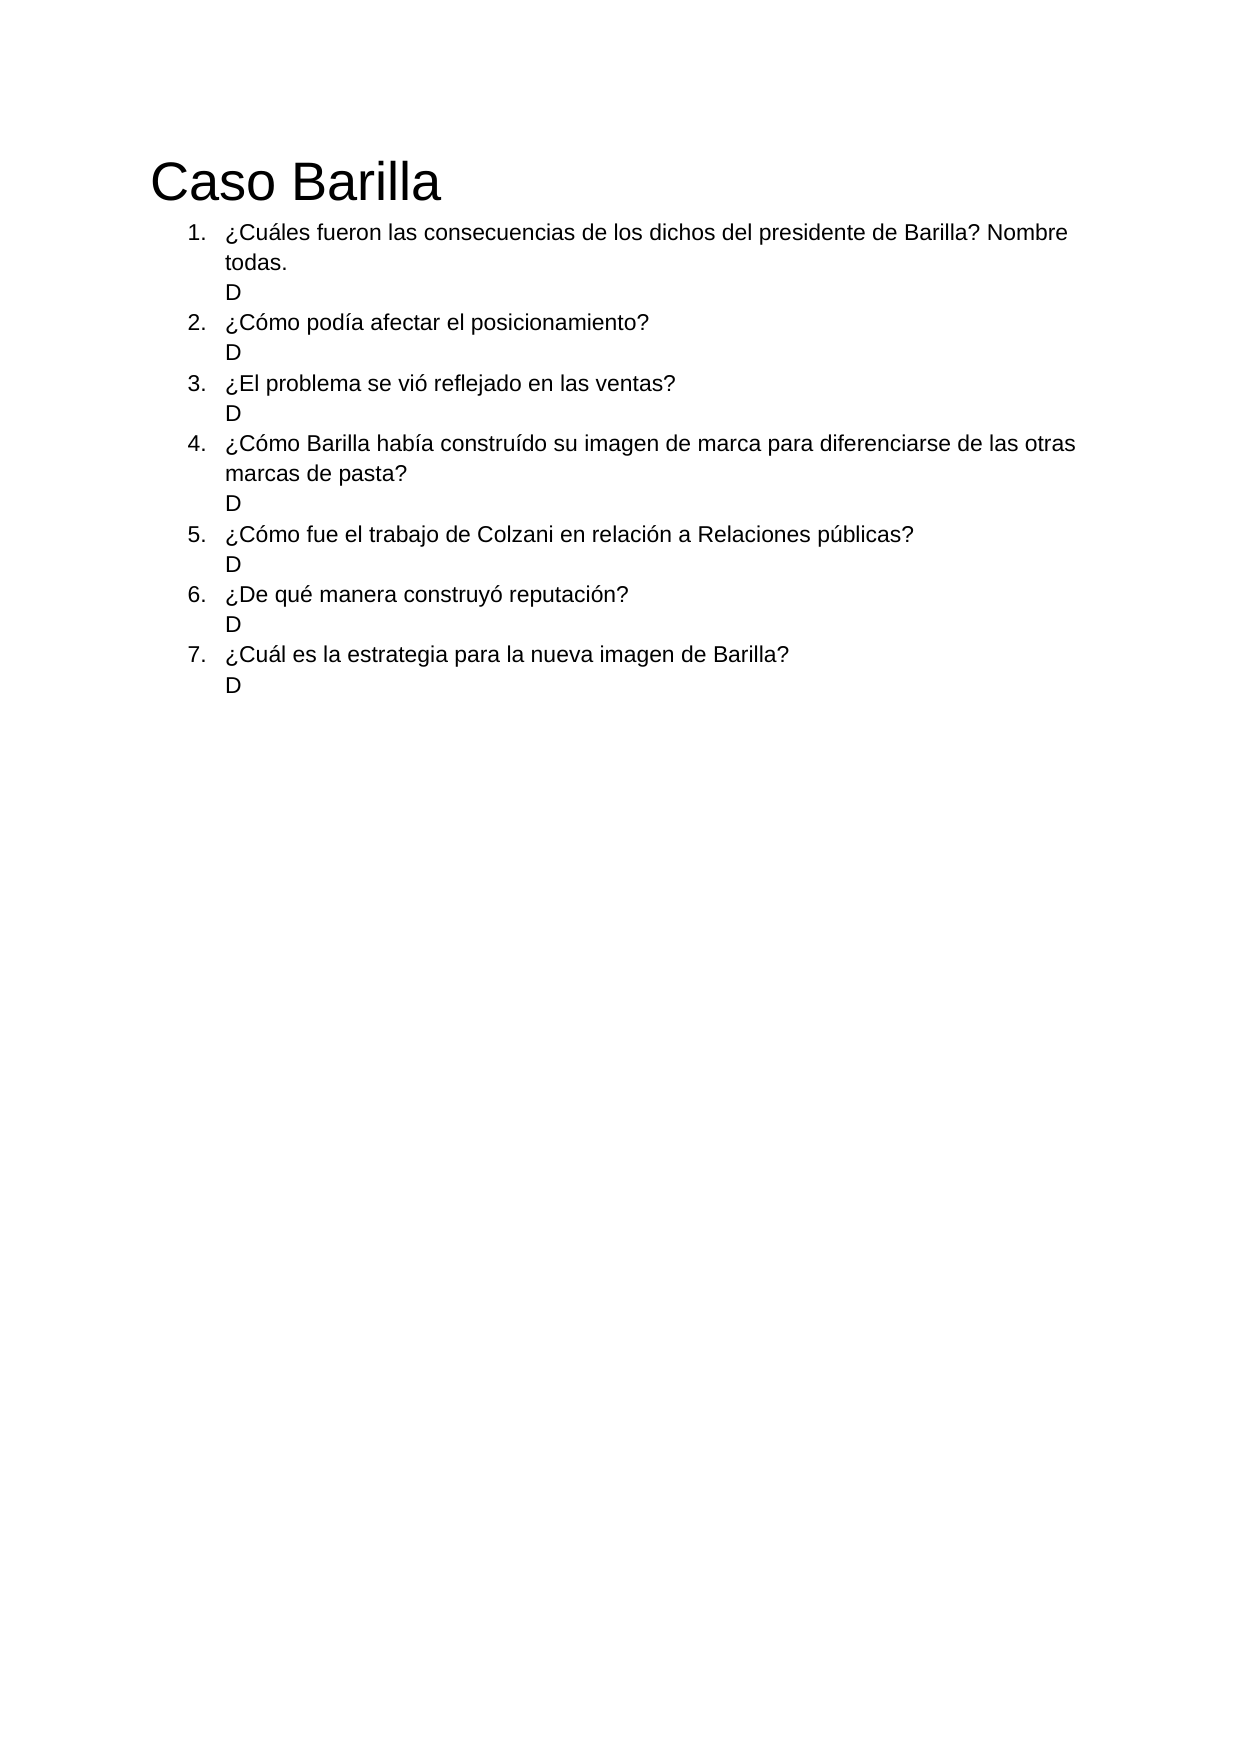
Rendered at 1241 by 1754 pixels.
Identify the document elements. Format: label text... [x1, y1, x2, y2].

text D [225, 279, 1090, 305]
list ¿Cuáles fueron las consecuencias de los dichos del presidente de Barilla? Nombre todas. [187, 218, 1090, 275]
text D [225, 339, 1090, 366]
text D [225, 490, 1090, 517]
list ¿Cuál es la estrategia para la nueva imagen de Barilla? [187, 641, 1090, 668]
list ¿El problema se vió reflejado en las ventas? [187, 369, 1090, 396]
text D [225, 400, 1090, 426]
list ¿Cómo fue el trabajo de Colzani en relación a Relaciones públicas? [187, 521, 1090, 547]
text D [225, 672, 1090, 698]
list ¿Cómo Barilla había construído su imagen de marca para diferenciarse de las otras marcas de pasta? [187, 430, 1090, 487]
text D [225, 611, 1090, 638]
title Caso Barilla [150, 150, 1090, 212]
list ¿Cómo podía afectar el posicionamiento? [187, 309, 1090, 336]
text D [225, 551, 1090, 577]
list ¿De qué manera construyó reputación? [187, 581, 1090, 607]
